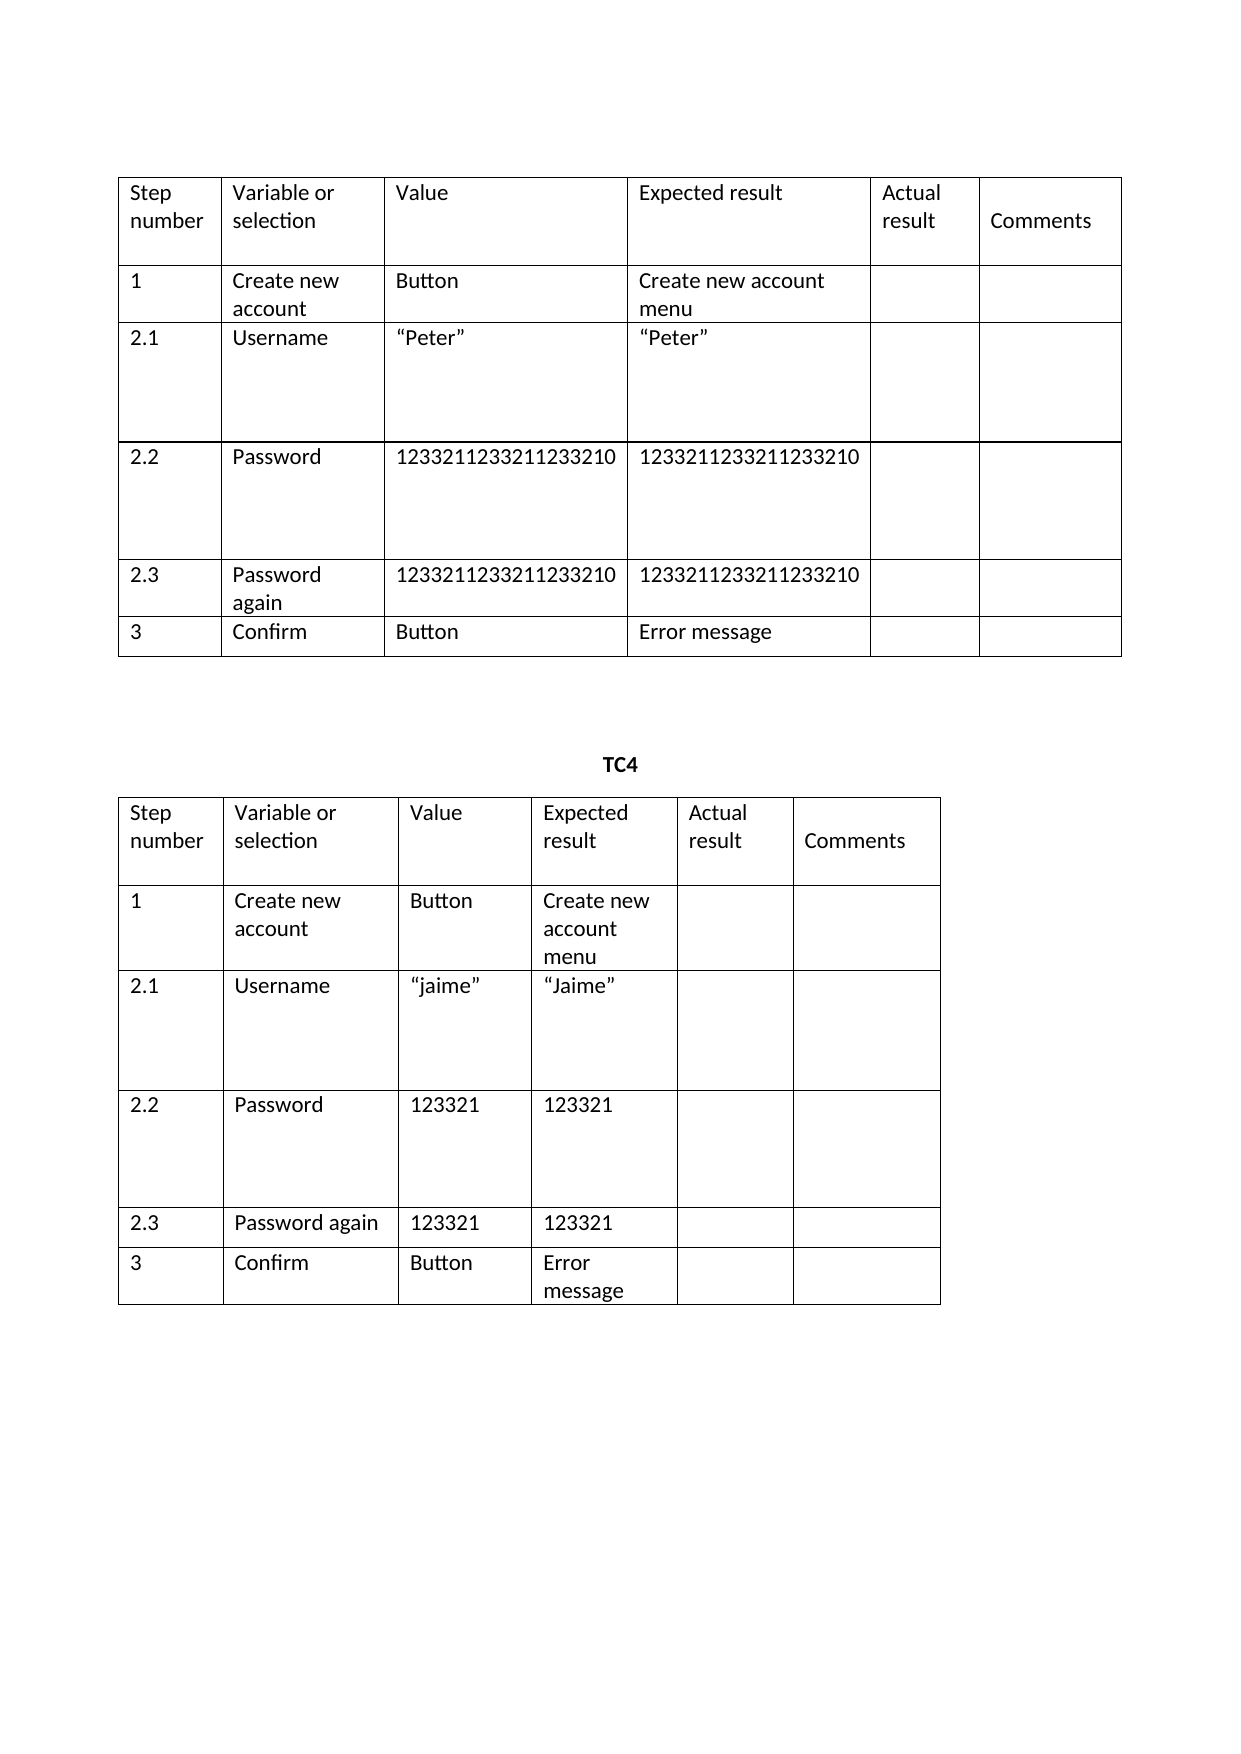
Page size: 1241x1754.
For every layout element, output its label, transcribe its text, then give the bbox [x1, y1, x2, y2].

table_header Actual result [871, 178, 979, 265]
table_header Value [399, 798, 531, 885]
table_cell Button [385, 266, 627, 322]
table_cell [794, 971, 940, 1089]
table_cell 3 [119, 617, 221, 656]
table_cell 3 [119, 1248, 223, 1304]
table_cell 2.3 [119, 1208, 223, 1247]
table_cell [980, 443, 1121, 559]
table_cell [871, 617, 979, 656]
table_cell Button [385, 617, 627, 656]
table_cell Create new account menu [532, 886, 677, 970]
table_cell [794, 1208, 940, 1247]
table_cell 123321 [399, 1208, 531, 1247]
table_cell 1 [119, 266, 221, 322]
table_cell Password [222, 443, 384, 559]
table_header Expected result [628, 178, 870, 265]
table_cell [871, 443, 979, 559]
table_cell [678, 971, 793, 1089]
table_cell 123321 [532, 1091, 677, 1207]
text TC4 [118, 750, 1122, 778]
table_cell [678, 1091, 793, 1207]
table_cell Error message [532, 1248, 677, 1304]
table_cell 1 [119, 886, 223, 970]
table_cell [678, 1248, 793, 1304]
table_header Step number [119, 798, 223, 885]
table_header Variable or selection [222, 178, 384, 265]
table_header Actual result [678, 798, 793, 885]
table_header Expected result [532, 798, 677, 885]
table_cell 1233211233211233210 [628, 560, 870, 616]
table_cell [871, 323, 979, 441]
table_cell “jaime” [399, 971, 531, 1089]
table_cell [678, 886, 793, 970]
table_cell 2.2 [119, 1091, 223, 1207]
table_cell [980, 617, 1121, 656]
table_header Comments [980, 178, 1121, 265]
table_cell 1233211233211233210 [385, 443, 627, 559]
table_cell [678, 1208, 793, 1247]
table_cell [871, 266, 979, 322]
table_cell 123321 [399, 1091, 531, 1207]
table_header Comments [794, 798, 940, 885]
table_header Step number [119, 178, 221, 265]
table_cell 1233211233211233210 [385, 560, 627, 616]
table_cell 2.1 [119, 323, 221, 441]
table_cell Password [224, 1091, 398, 1207]
table_cell 1233211233211233210 [628, 443, 870, 559]
table_cell Create new account [222, 266, 384, 322]
table_cell Password again [224, 1208, 398, 1247]
table_cell Username [222, 323, 384, 441]
table_cell Create new account menu [628, 266, 870, 322]
table_cell [980, 560, 1121, 616]
table_cell 2.1 [119, 971, 223, 1089]
table_cell 123321 [532, 1208, 677, 1247]
table_cell Password again [222, 560, 384, 616]
table_header Variable or selection [224, 798, 398, 885]
table_cell [794, 1091, 940, 1207]
table_cell [980, 266, 1121, 322]
table_header Value [385, 178, 627, 265]
table_cell Button [399, 886, 531, 970]
table_cell Confirm [222, 617, 384, 656]
table_cell Button [399, 1248, 531, 1304]
table_cell 2.3 [119, 560, 221, 616]
table_cell “Peter” [628, 323, 870, 441]
table_cell “Jaime” [532, 971, 677, 1089]
table_cell “Peter” [385, 323, 627, 441]
table_cell [794, 1248, 940, 1304]
table_cell Confirm [224, 1248, 398, 1304]
table_cell Error message [628, 617, 870, 656]
table_cell [794, 886, 940, 970]
table_cell Username [224, 971, 398, 1089]
table_cell [871, 560, 979, 616]
table_cell 2.2 [119, 443, 221, 559]
table_cell [980, 323, 1121, 441]
table_cell Create new account [224, 886, 398, 970]
